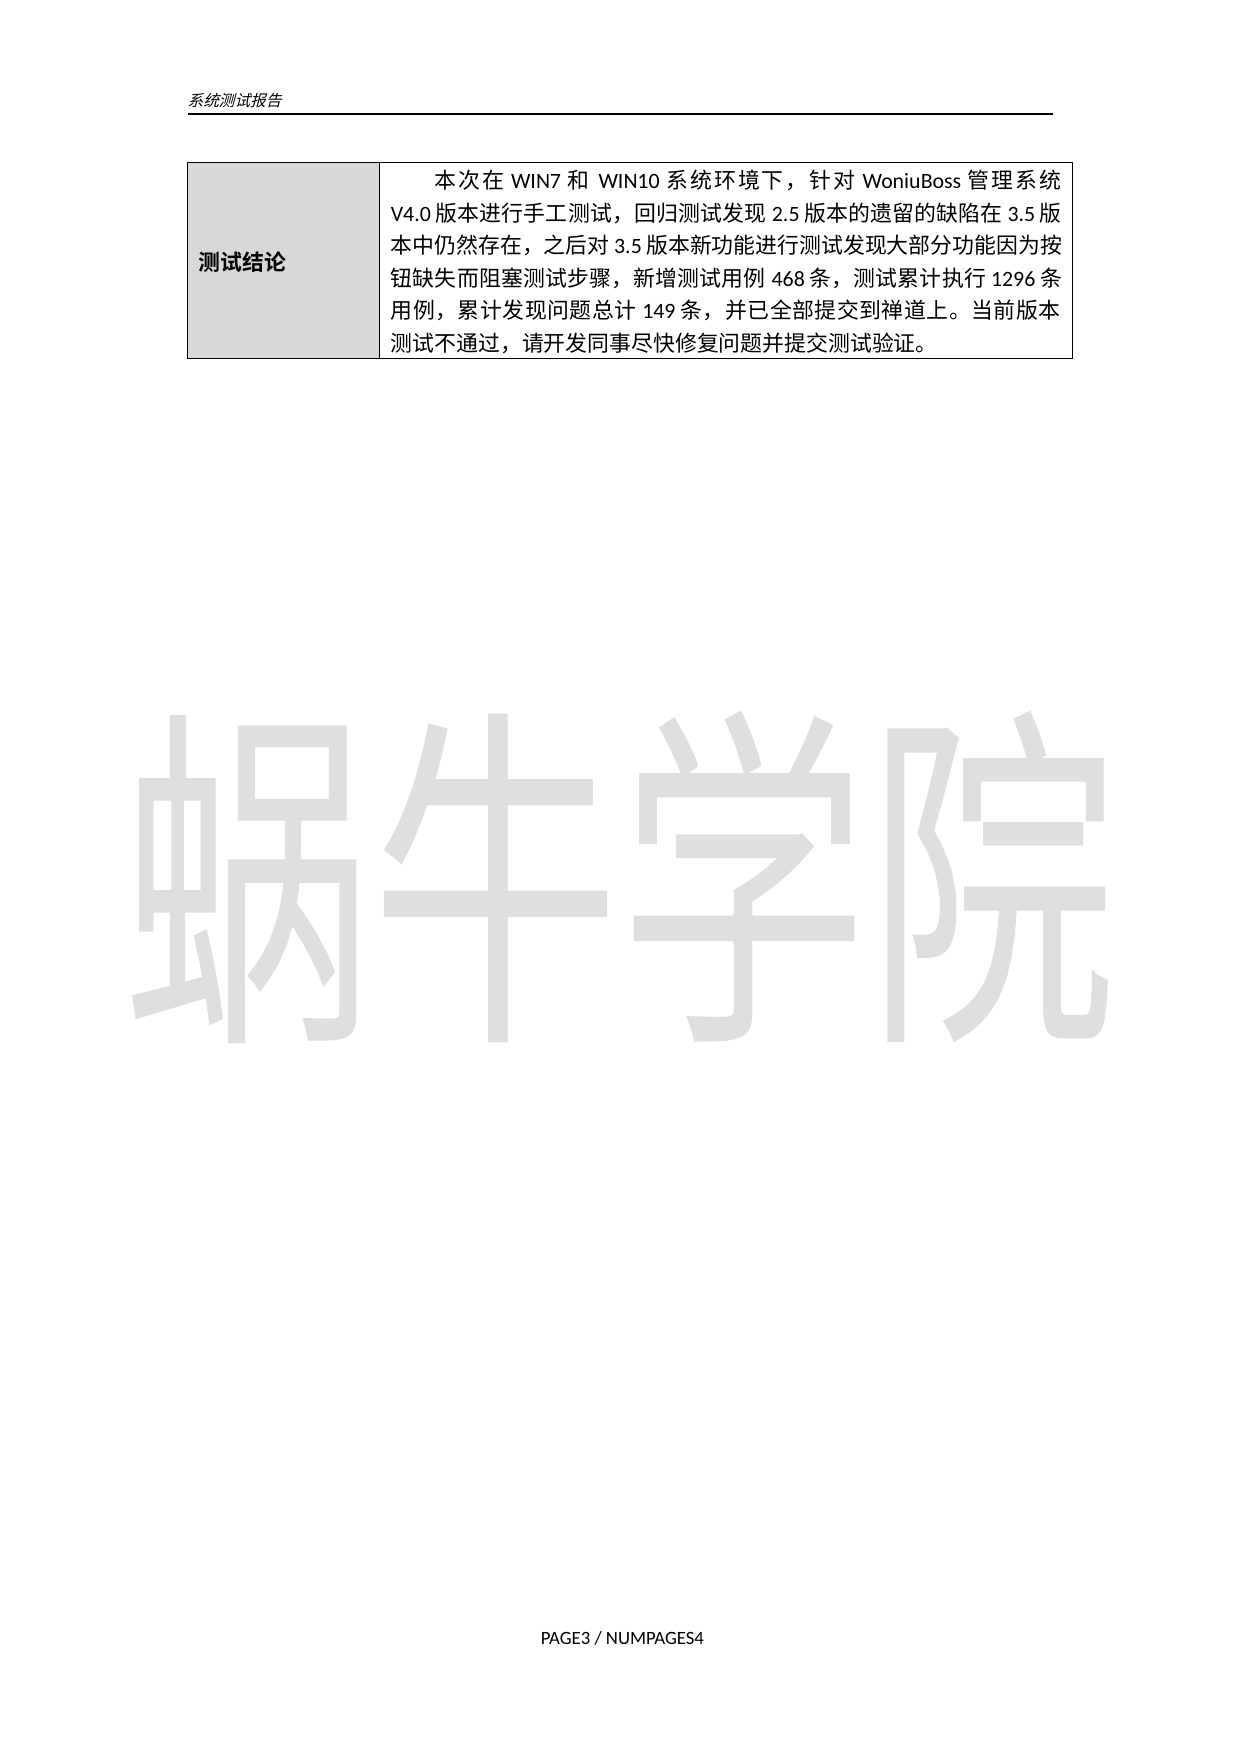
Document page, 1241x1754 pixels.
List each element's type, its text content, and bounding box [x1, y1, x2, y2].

table_cell 本次在WIN7和 WIN10系统环境下，针对WoniuBoss管理系统V4.0版本进行手工测试，回归测试发现2.5版本的遗留的缺陷在3.5版本中仍然存在，之后对3.5版本新功能进行测试发现大部分功能因为按钮缺失而阻塞测试步骤，新增测试用例468条，测试累计执行1296条用例，累计发现问题总计149条，并已全部提交到禅道上。当前版本测试不通过，请开发同事尽快修复问题并提交测试验证。 [380, 163, 1072, 358]
table_cell 测试结论 [188, 163, 379, 358]
